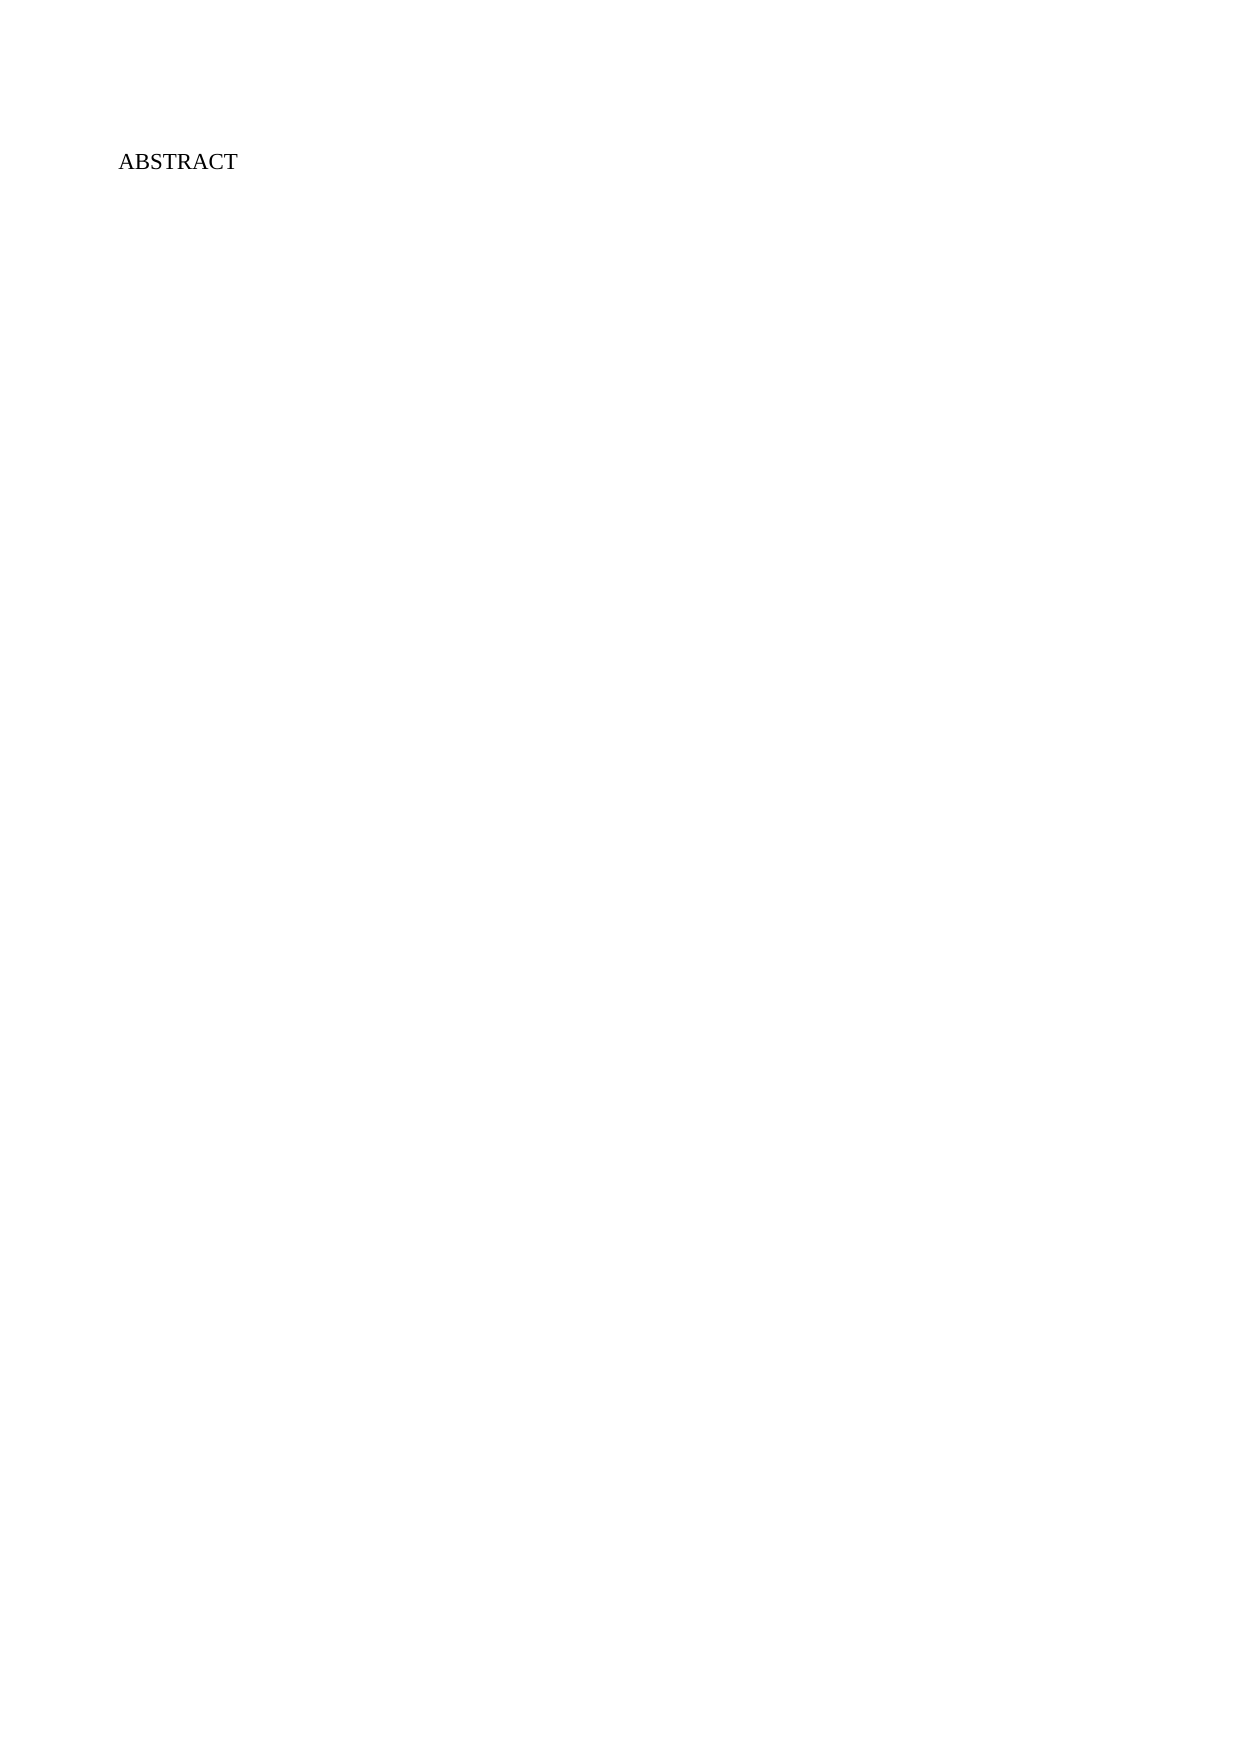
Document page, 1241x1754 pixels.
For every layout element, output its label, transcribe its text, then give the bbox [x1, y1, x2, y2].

text ABSTRACT [118, 148, 945, 174]
